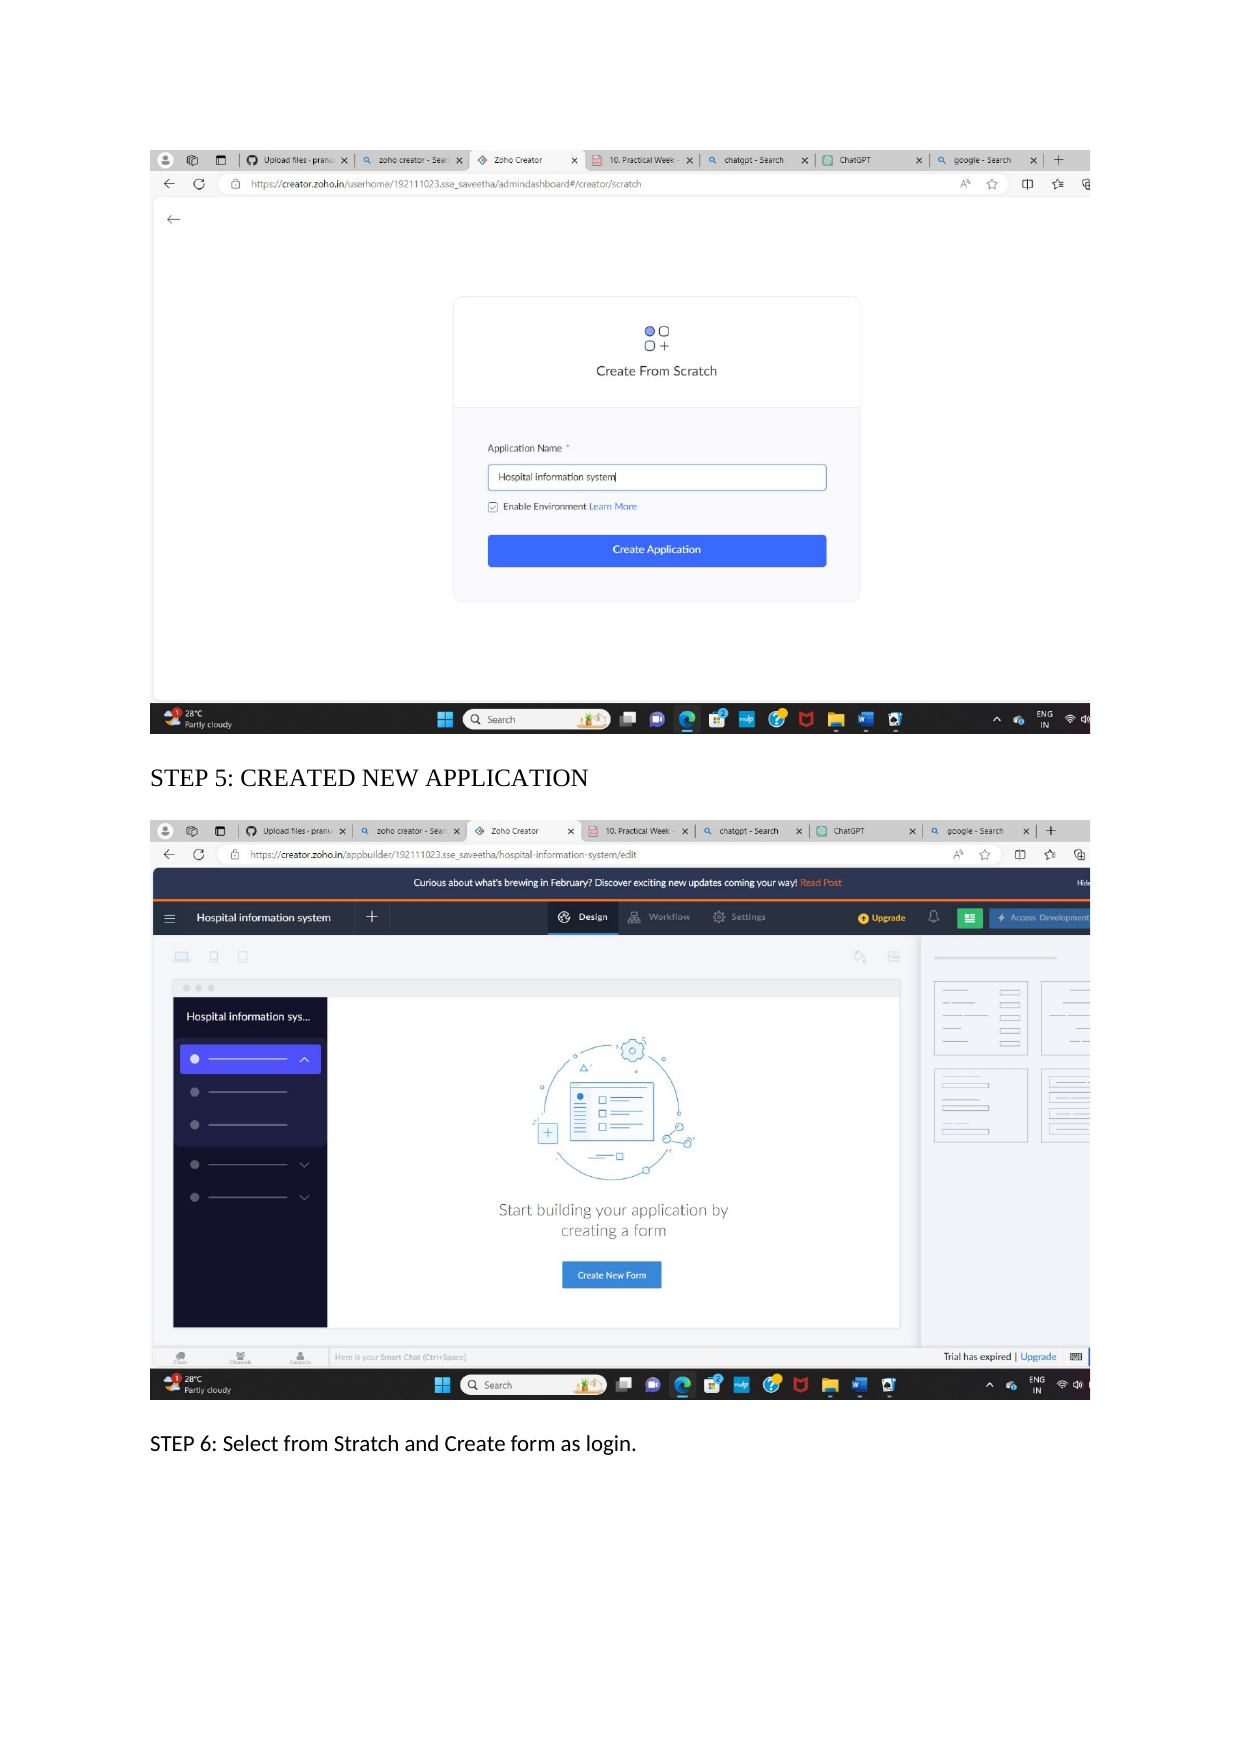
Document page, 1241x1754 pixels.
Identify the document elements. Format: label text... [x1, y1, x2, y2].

text STEP 5: CREATED NEW APPLICATION [150, 763, 1090, 791]
picture [150, 820, 1091, 1400]
text STEP 6: Select from Stratch and Create form as login. [150, 1429, 1090, 1457]
picture [150, 150, 1091, 734]
